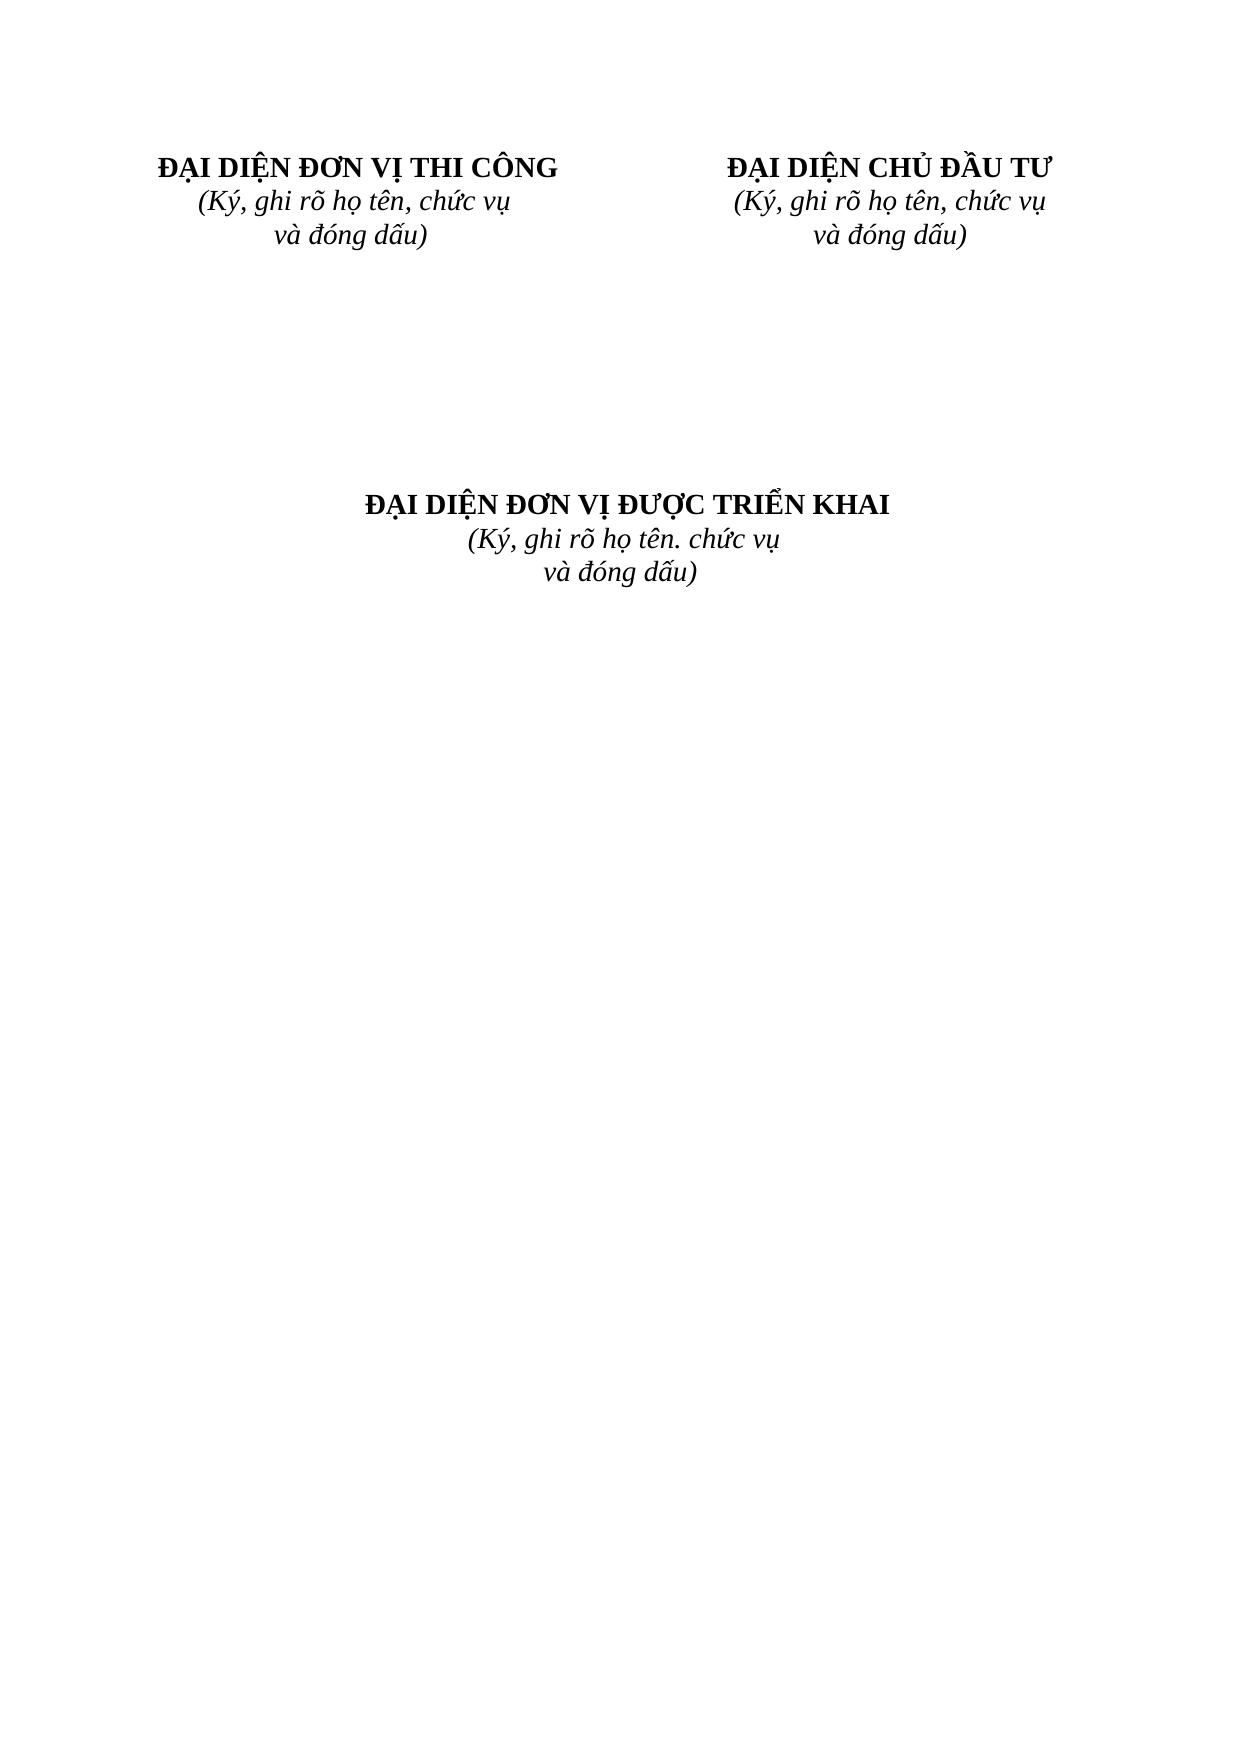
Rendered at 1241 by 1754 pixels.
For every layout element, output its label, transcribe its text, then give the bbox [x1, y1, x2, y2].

table_header ĐẠI DIỆN ĐƠN VỊ THI CÔNG (Ký, ghi rõ họ tên, chức vụ và đóng dấu) [81, 150, 620, 487]
table_header ĐẠI DIỆN CHỦ ĐẦU TƯ (Ký, ghi rõ họ tên, chức vụ và đóng dấu) [620, 150, 1159, 487]
table_cell ĐẠI DIỆN ĐƠN VỊ ĐƯỢC TRIỂN KHAI (Ký, ghi rõ họ tên. chức vụ và đóng dấu) [81, 487, 1159, 621]
